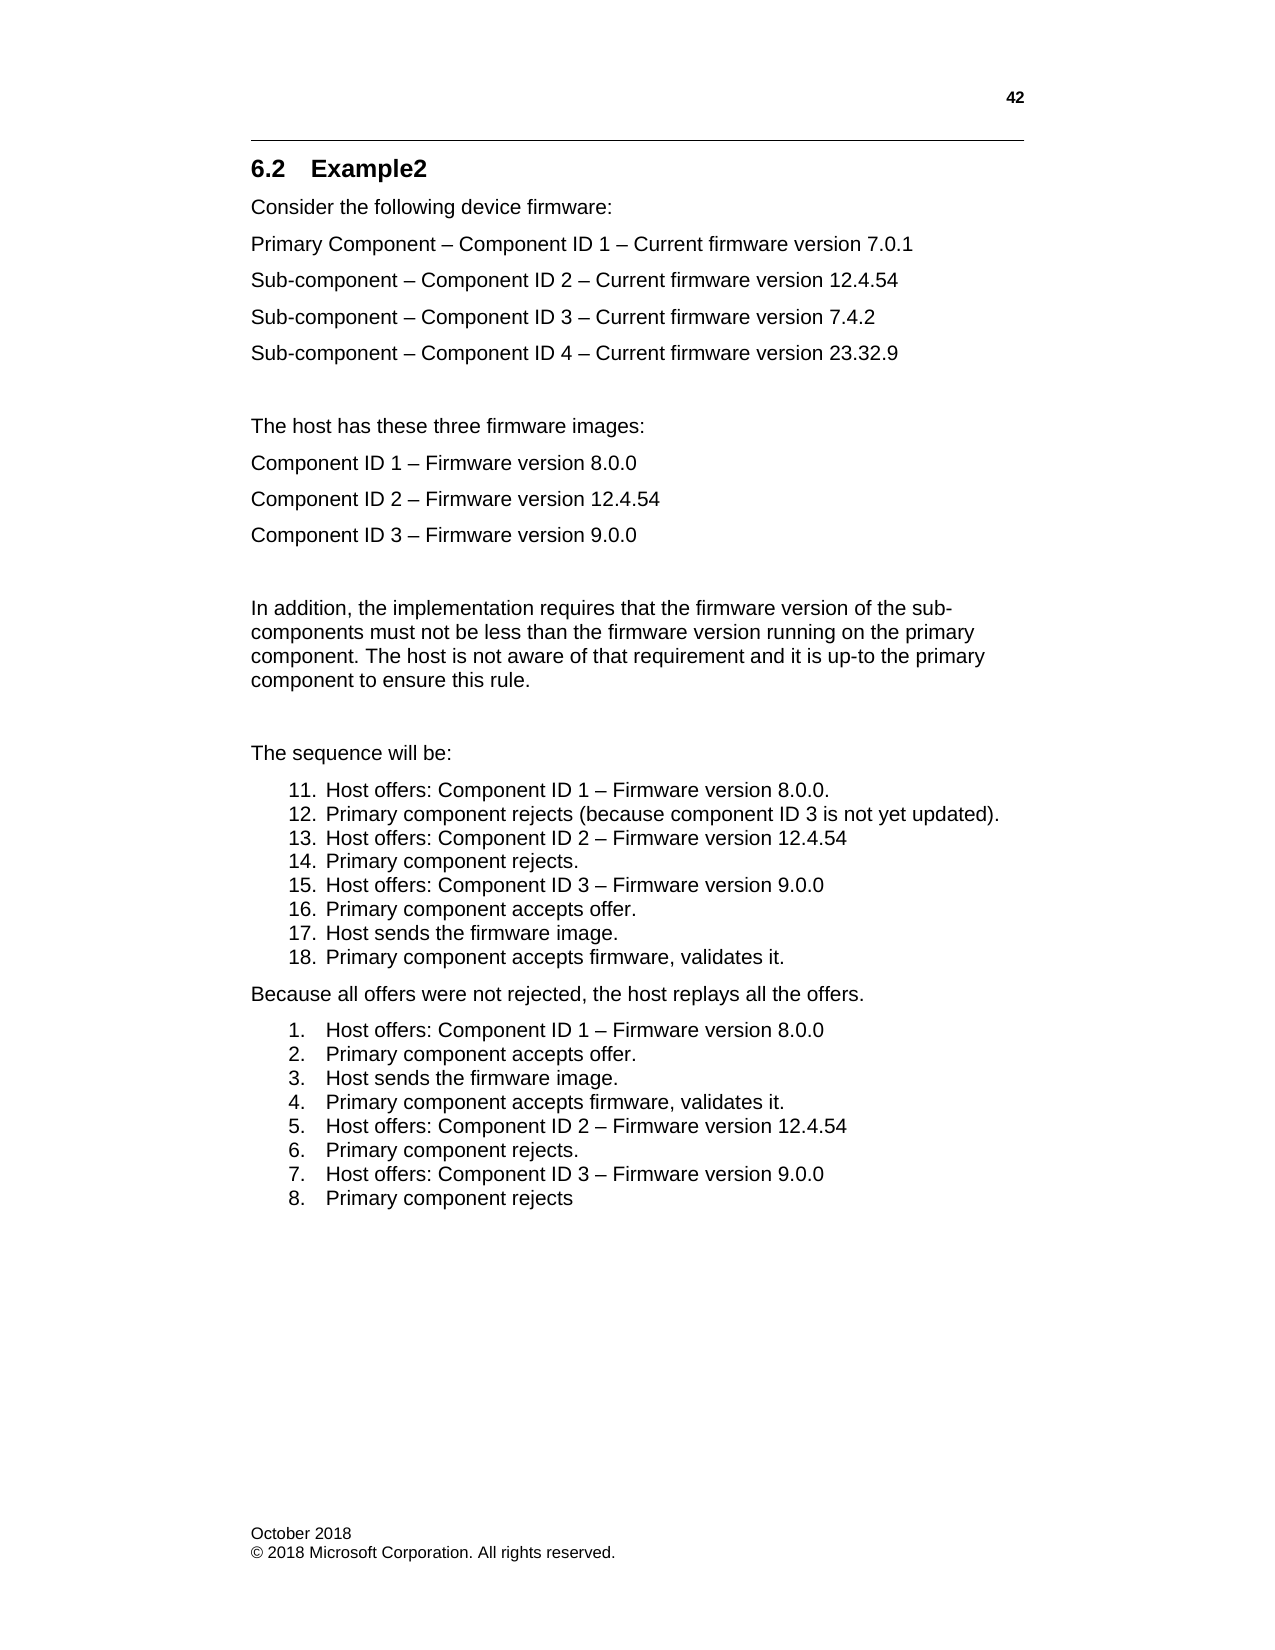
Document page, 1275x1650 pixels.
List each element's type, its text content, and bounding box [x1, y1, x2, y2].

list Host sends the firmware image. [288, 921, 1024, 945]
list Host offers: Component ID 1 – Firmware version 8.0.0. [288, 777, 1024, 801]
text Component ID 1 – Firmware version 8.0.0 [251, 450, 1024, 474]
list Primary component rejects [288, 1186, 1024, 1210]
text In addition, the implementation requires that the firmware version of the sub-components must not be less than the firmware version running on the primary component. The host is not aware of that requirement and it is up-to the primary component to ensure this rule. [251, 596, 1024, 692]
list Host offers: Component ID 3 – Firmware version 9.0.0 [288, 1162, 1024, 1186]
text Component ID 2 – Firmware version 12.4.54 [251, 487, 1024, 511]
list Primary component rejects. [288, 1138, 1024, 1162]
list Host offers: Component ID 1 – Firmware version 8.0.0 [288, 1018, 1024, 1042]
text Because all offers were not rejected, the host replays all the offers. [251, 982, 1024, 1006]
list Primary component accepts firmware, validates it. [288, 1090, 1024, 1114]
subtitle Example2 [251, 154, 1024, 183]
list Primary component accepts firmware, validates it. [288, 945, 1024, 969]
text Sub-component – Component ID 3 – Current firmware version 7.4.2 [251, 304, 1024, 328]
text Consider the following device firmware: [251, 195, 1024, 219]
text Component ID 3 – Firmware version 9.0.0 [251, 523, 1024, 547]
list Host offers: Component ID 2 – Firmware version 12.4.54 [288, 1114, 1024, 1138]
text The sequence will be: [251, 741, 1024, 765]
text Sub-component – Component ID 2 – Current firmware version 12.4.54 [251, 268, 1024, 292]
list Primary component rejects. [288, 849, 1024, 873]
list Primary component accepts offer. [288, 897, 1024, 921]
text Primary Component – Component ID 1 – Current firmware version 7.0.1 [251, 232, 1024, 256]
text Sub-component – Component ID 4 – Current firmware version 23.32.9 [251, 341, 1024, 365]
list Host sends the firmware image. [288, 1066, 1024, 1090]
list Host offers: Component ID 2 – Firmware version 12.4.54 [288, 825, 1024, 849]
list Primary component rejects (because component ID 3 is not yet updated). [288, 801, 1024, 825]
text The host has these three firmware images: [251, 414, 1024, 438]
list Primary component accepts offer. [288, 1042, 1024, 1066]
list Host offers: Component ID 3 – Firmware version 9.0.0 [288, 873, 1024, 897]
